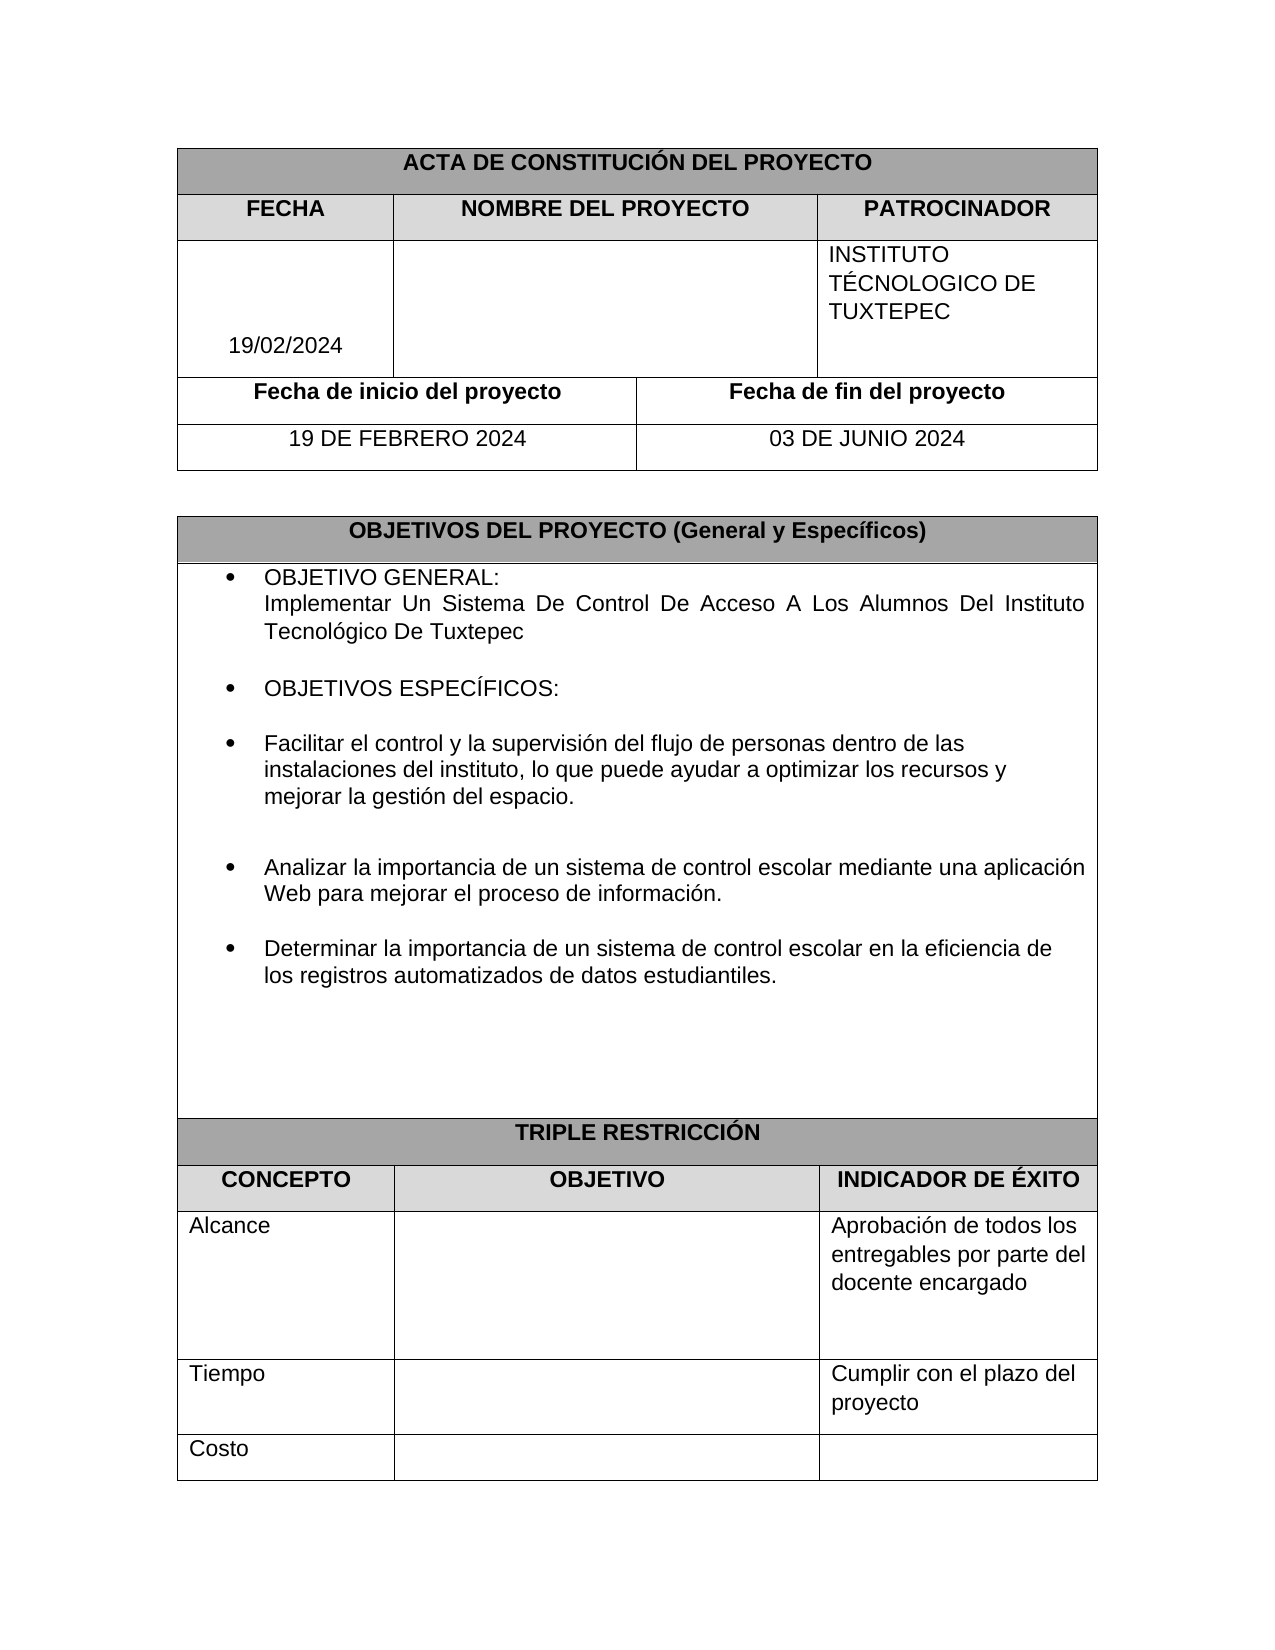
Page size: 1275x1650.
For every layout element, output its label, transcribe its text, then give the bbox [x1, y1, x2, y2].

table_cell OBJETIVO [395, 1166, 819, 1211]
table_cell [395, 1435, 819, 1480]
table_cell NOMBRE DEL PROYECTO [394, 195, 817, 240]
table_cell Aprobación de todos los entregables por parte del docente encargado [820, 1212, 1097, 1359]
table_cell Cumplir con el plazo del proyecto [820, 1360, 1097, 1434]
table_cell 19 DE FEBRERO 2024 [178, 425, 636, 470]
table_cell 03 DE JUNIO 2024 [637, 425, 1097, 470]
table_cell Tiempo [178, 1360, 394, 1434]
table_cell CONCEPTO [178, 1166, 394, 1211]
table_cell [395, 1212, 819, 1359]
table_cell Costo [178, 1435, 394, 1480]
table_cell INDICADOR DE ÉXITO [820, 1166, 1097, 1211]
table_header OBJETIVOS DEL PROYECTO (General y Específicos) [178, 517, 1097, 562]
table_cell FECHA [178, 195, 393, 240]
table_cell Fecha de inicio del proyecto [178, 378, 636, 423]
table_cell Fecha de fin del proyecto [637, 378, 1097, 423]
table_cell OBJETIVO GENERAL: Implementar Un Sistema De Control De Acceso A Los Alumnos Del Instituto Tecnológico De Tuxtepec OBJETIVOS ESPECÍFICOS: Facilitar el control y la supervisión del flujo de personas dentro de las instalaciones del instituto, lo que puede ayudar a optimizar los recursos y mejorar la gestión del espacio. Analizar la importancia de un sistema de control escolar mediante una aplicación Web para mejorar el proceso de información. Determinar la importancia de un sistema de control escolar en la eficiencia de los registros automatizados de datos estudiantiles. [178, 564, 1097, 1118]
table_cell 19/02/2024 [178, 241, 393, 377]
table_cell TRIPLE RESTRICCIÓN [178, 1119, 1097, 1165]
table_cell Alcance [178, 1212, 394, 1359]
table_cell INSTITUTO TÉCNOLOGICO DE TUXTEPEC [818, 241, 1097, 377]
table_header ACTA DE CONSTITUCIÓN DEL PROYECTO [178, 149, 1097, 194]
table_cell PATROCINADOR [818, 195, 1097, 240]
table_cell [395, 1360, 819, 1434]
table_cell [394, 241, 817, 377]
table_cell [820, 1435, 1097, 1480]
